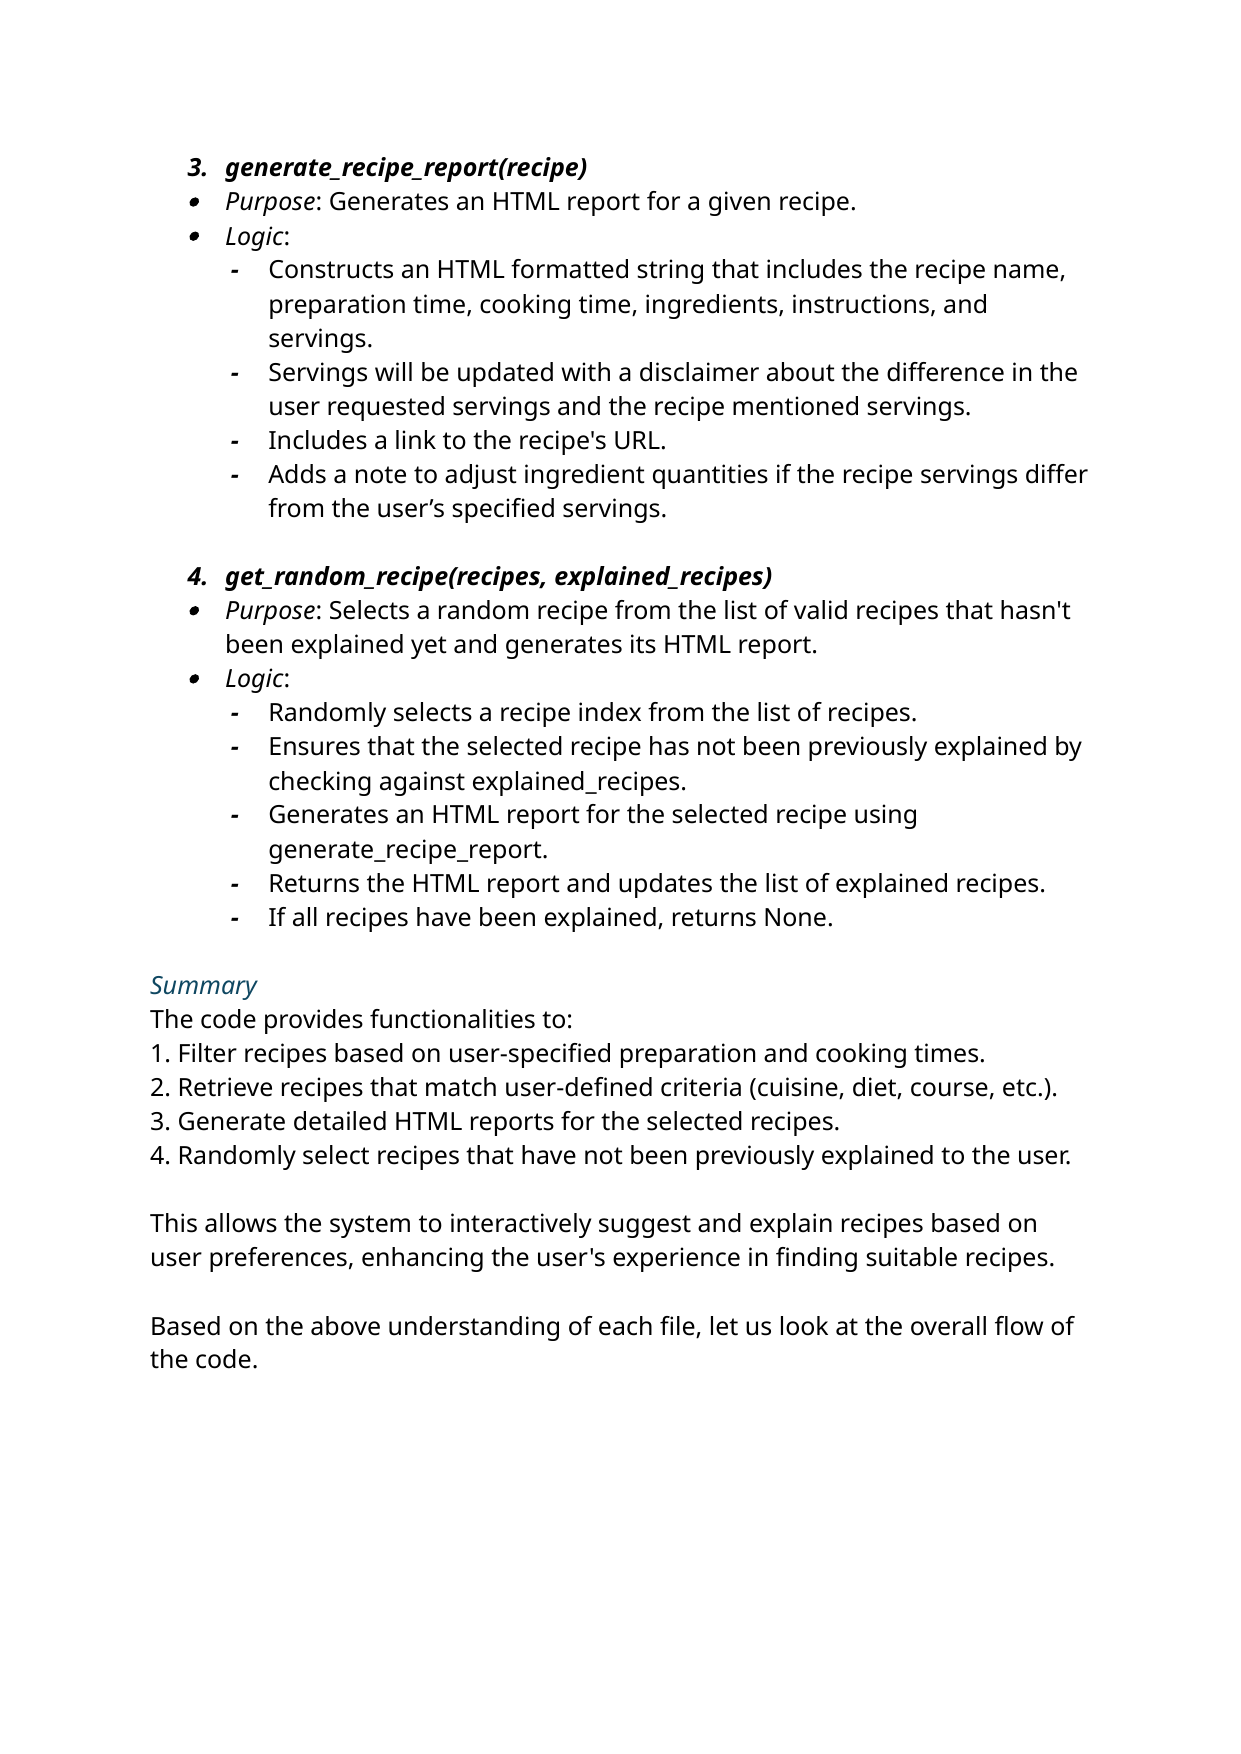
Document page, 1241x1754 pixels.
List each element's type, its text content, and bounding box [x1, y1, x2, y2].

list Returns the HTML report and updates the list of explained recipes. [231, 865, 1090, 899]
list Purpose: Generates an HTML report for a given recipe. [187, 184, 1090, 218]
list If all recipes have been explained, returns None. [231, 899, 1090, 933]
list Servings will be updated with a disclaimer about the difference in the user requested servings and the recipe mentioned servings. [231, 354, 1090, 422]
list Adds a note to adjust ingredient quantities if the recipe servings differ from the user’s specified servings. [231, 457, 1090, 525]
text 2. Retrieve recipes that match user-defined criteria (cuisine, diet, course, etc.). [150, 1070, 1090, 1104]
list Generates an HTML report for the selected recipe using generate_recipe_report. [231, 797, 1090, 865]
list get_random_recipe(recipes, explained_recipes) [187, 559, 1090, 593]
list Logic: [187, 661, 1090, 695]
list generate_recipe_report(recipe) [187, 150, 1090, 184]
list Randomly selects a recipe index from the list of recipes. [231, 695, 1090, 729]
text 1. Filter recipes based on user-specified preparation and cooking times. [150, 1036, 1090, 1070]
list Logic: [187, 218, 1090, 252]
text Based on the above understanding of each file, let us look at the overall flow of the code. [150, 1308, 1090, 1376]
list Ensures that the selected recipe has not been previously explained by checking against explained_recipes. [231, 729, 1090, 797]
list Constructs an HTML formatted string that includes the recipe name, preparation time, cooking time, ingredients, instructions, and servings. [231, 252, 1090, 354]
text 3. Generate detailed HTML reports for the selected recipes. [150, 1104, 1090, 1138]
text This allows the system to interactively suggest and explain recipes based on user preferences, enhancing the user's experience in finding suitable recipes. [150, 1206, 1090, 1274]
text Summary [150, 967, 1090, 1002]
list Includes a link to the recipe's URL. [231, 422, 1090, 457]
list Purpose: Selects a random recipe from the list of valid recipes that hasn't been explained yet and generates its HTML report. [187, 593, 1090, 661]
text 4. Randomly select recipes that have not been previously explained to the user. [150, 1138, 1090, 1172]
text The code provides functionalities to: [150, 1002, 1090, 1036]
